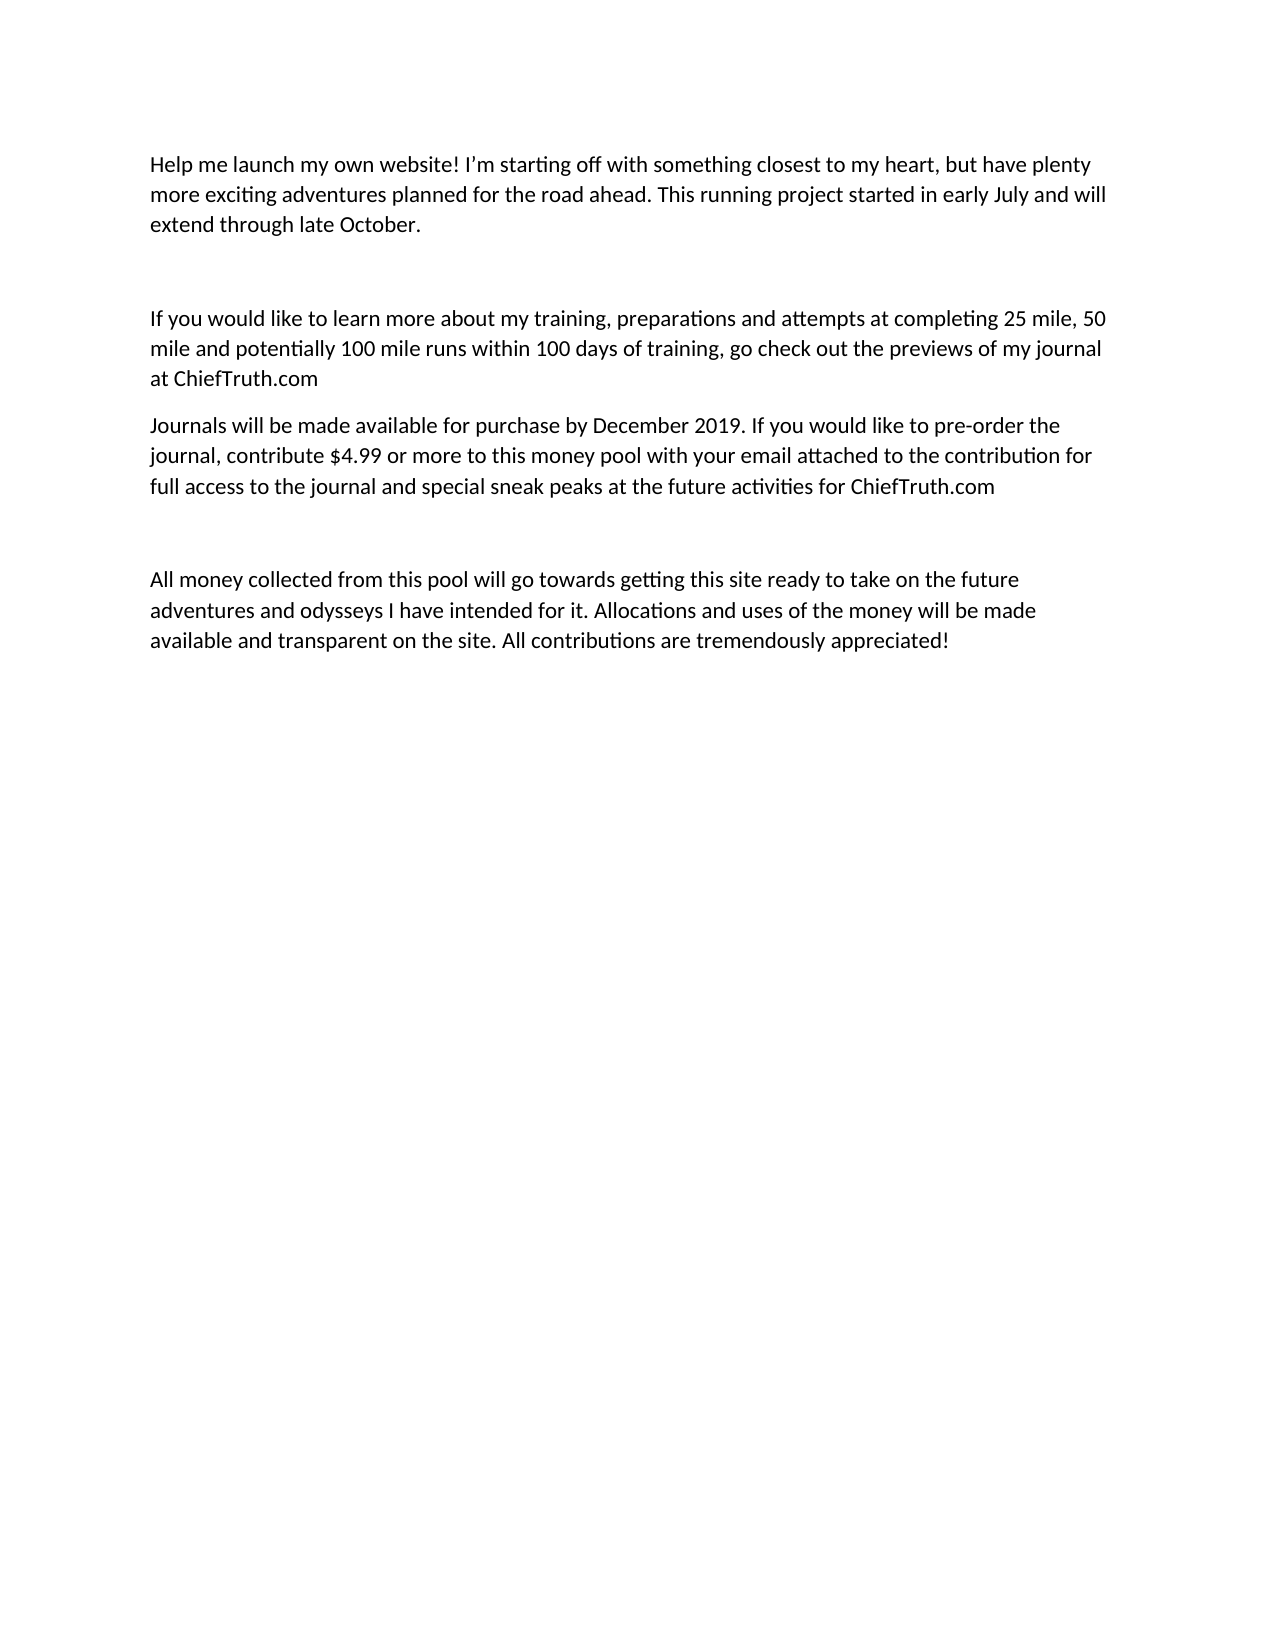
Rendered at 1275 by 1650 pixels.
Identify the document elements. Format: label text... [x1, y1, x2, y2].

text All money collected from this pool will go towards getting this site ready to take on the future adventures and odysseys I have intended for it. Allocations and uses of the money will be made available and transparent on the site. All contributions are tremendously appreciated! [150, 566, 1125, 654]
text Help me launch my own website! I’m starting off with something closest to my heart, but have plenty more exciting adventures planned for the road ahead. This running project started in early July and will extend through late October. [150, 150, 1125, 238]
text Journals will be made available for purchase by December 2019. If you would like to pre-order the journal, contribute $4.99 or more to this money pool with your email attached to the contribution for full access to the journal and special sneak peaks at the future activities for ChiefTruth.com [150, 411, 1125, 500]
text If you would like to learn more about my training, preparations and attempts at completing 25 mile, 50 mile and potentially 100 mile runs within 100 days of training, go check out the previews of my journal at ChiefTruth.com [150, 304, 1125, 393]
